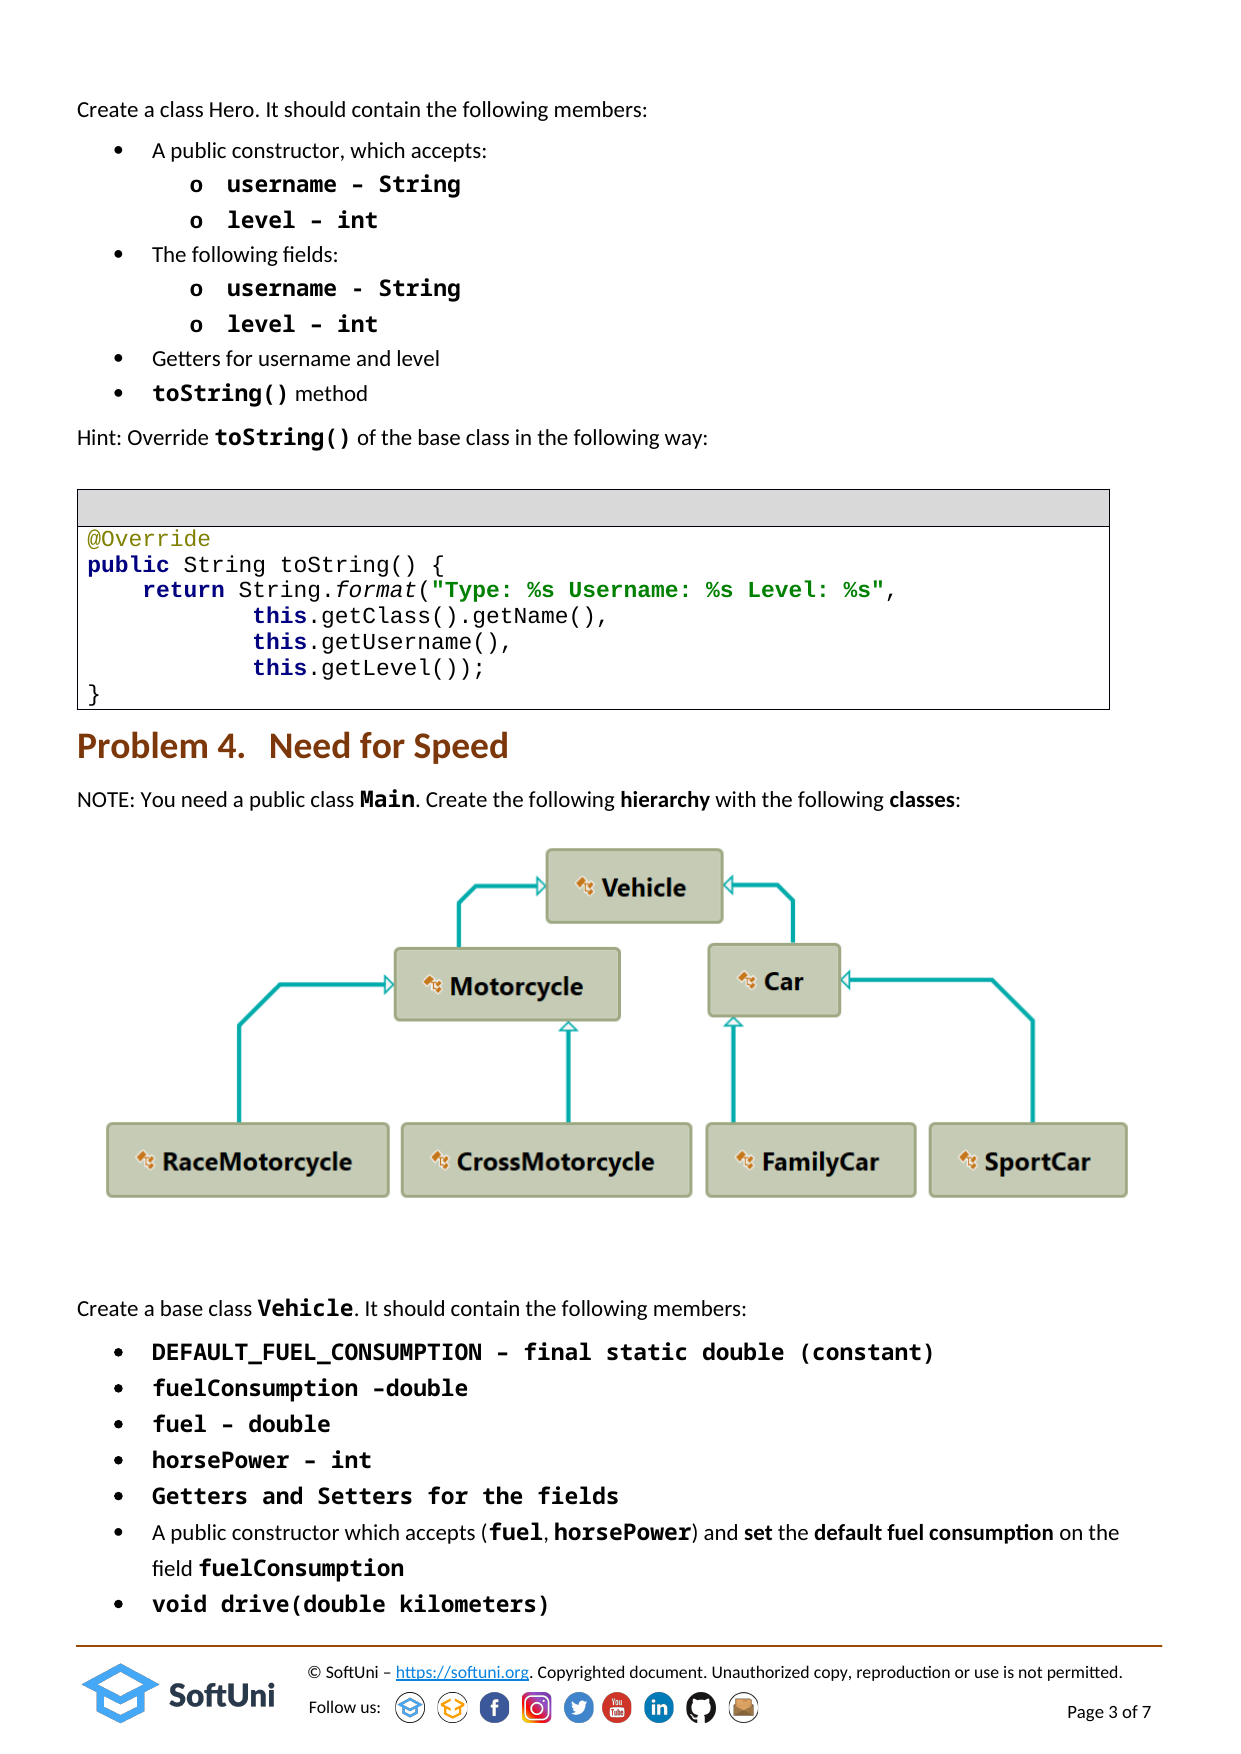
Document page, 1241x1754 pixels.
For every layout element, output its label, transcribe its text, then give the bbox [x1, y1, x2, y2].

picture [437, 1692, 468, 1723]
text Hint: Override toString() of the base class in the following way: [77, 421, 1163, 484]
text Create a base class Vehicle. It should contain the following members: [77, 1292, 1163, 1323]
list level – int [189, 308, 1163, 340]
picture [686, 1692, 716, 1723]
list username – String [189, 168, 1163, 199]
list void drive(double kilometers) [114, 1587, 1163, 1619]
list fuelConsumption –double [114, 1372, 1163, 1403]
list toString() method [114, 377, 1163, 408]
list username - String [189, 272, 1163, 304]
list Getters for username and level [114, 344, 1163, 372]
list The following fields: [114, 240, 1163, 268]
list A public constructor which accepts (fuel, horsePower) and set the default fuel consumption on the field fuelConsumption [114, 1516, 1163, 1583]
picture [564, 1692, 594, 1723]
picture [479, 1692, 510, 1723]
list A public constructor, which accepts: [114, 136, 1163, 164]
list DEFAULT_FUEL_CONSUMPTION – final static double (constant) [114, 1336, 1163, 1367]
picture [658, 1705, 667, 1714]
picture [644, 1692, 653, 1701]
picture [76, 818, 1164, 1235]
text Create a class Hero. It should contain the following members: [77, 95, 1163, 123]
picture [665, 1692, 674, 1701]
picture [522, 1692, 552, 1723]
picture [728, 1692, 759, 1723]
list fuel – double [114, 1408, 1163, 1439]
picture [665, 1714, 674, 1723]
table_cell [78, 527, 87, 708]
list Getters and Setters for the fields [114, 1480, 1163, 1511]
picture [75, 1658, 281, 1729]
list horsePower – int [114, 1444, 1163, 1475]
list level – int [189, 204, 1163, 236]
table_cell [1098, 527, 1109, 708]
text NOTE: You need a public class Main. Create the following hierarchy with the following classes: [77, 783, 1163, 818]
subtitle Need for Speed [77, 722, 1163, 768]
picture [644, 1714, 653, 1723]
picture [395, 1692, 425, 1723]
table_header [78, 490, 1109, 526]
picture [602, 1692, 632, 1723]
